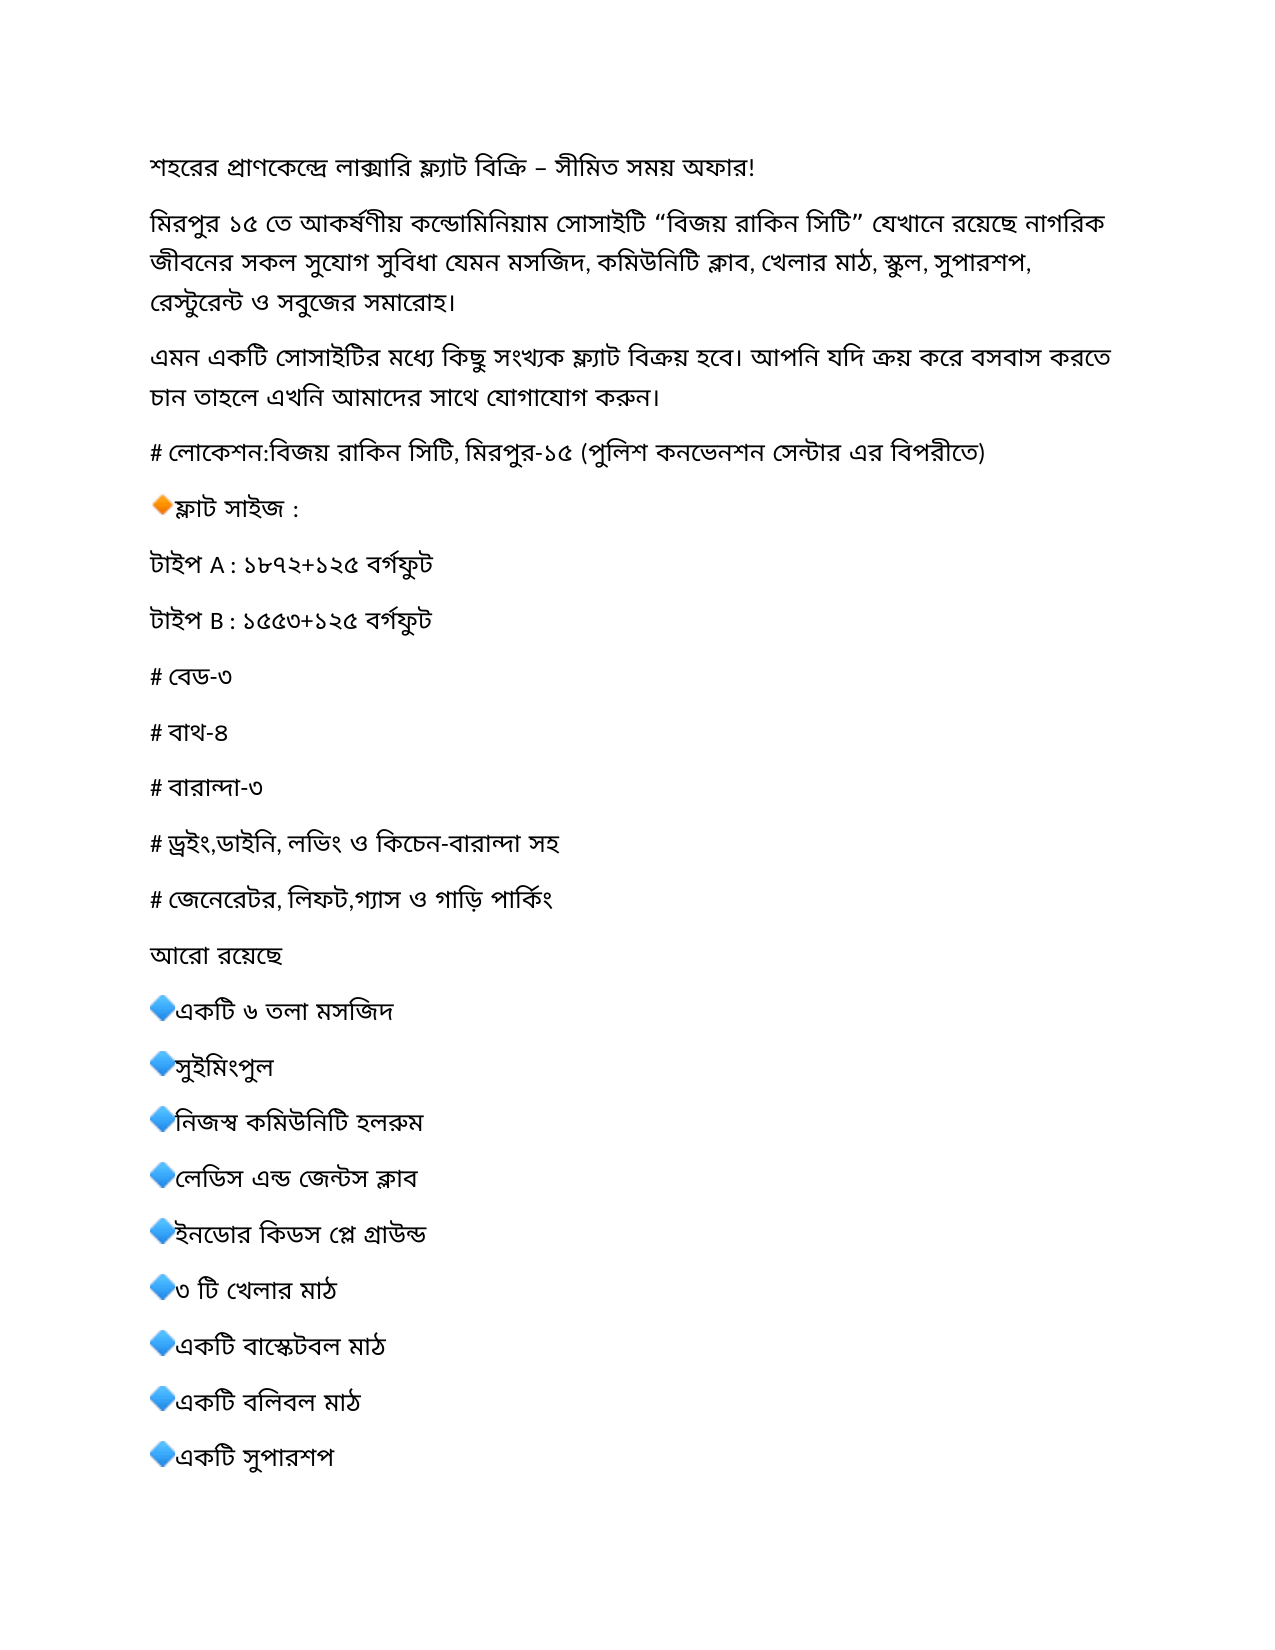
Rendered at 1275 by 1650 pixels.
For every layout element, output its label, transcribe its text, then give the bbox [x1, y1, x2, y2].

text ইনডোর কিডস প্লে গ্রাউন্ড [150, 1217, 1125, 1251]
text এমন একটি সোসাইটির মধ্যে কিছু সংখ্যক ফ্ল্যাট বিক্রয় হবে। আপনি যদি ক্রয় করে বসবাস করতে চান তাহলে এখনি আমাদের সাথে যোগাযোগ করুন। [150, 340, 1125, 413]
picture [150, 1441, 175, 1467]
text একটি সুপারশপ [150, 1440, 1125, 1474]
text ৩ টি খেলার মাঠ [150, 1272, 1125, 1307]
picture [150, 492, 175, 518]
text নিজস্ব কমিউনিটি হলরুম [150, 1105, 1125, 1139]
text আরো রয়েছে [150, 937, 1125, 972]
text টাইপ A : ১৮৭২+১২৫ বর্গফুট [150, 547, 1125, 581]
picture [150, 1162, 175, 1188]
text শহরের প্রাণকেন্দ্রে লাক্সারি ফ্ল্যাট বিক্রি – সীমিত সময় অফার! [150, 150, 1125, 184]
picture [150, 995, 175, 1021]
text # জেনেরেটর, লিফট,গ্যাস ও গাড়ি পার্কিং [150, 882, 1125, 916]
text লেডিস এন্ড জেন্টস ক্লাব [150, 1161, 1125, 1195]
picture [150, 1106, 175, 1132]
text # ড্রইং,ডাইনি, লভিং ও কিচেন-বারান্দা সহ [150, 826, 1125, 860]
picture [150, 1051, 175, 1076]
picture [150, 1386, 175, 1411]
text সুইমিংপুল [150, 1049, 1125, 1083]
text একটি বাস্কেটবল মাঠ [150, 1328, 1125, 1362]
text ফ্লাট সাইজ : [150, 491, 1125, 525]
picture [150, 1330, 175, 1356]
text # বেড-৩ [150, 658, 1125, 692]
text একটি ৬ তলা মসজিদ [150, 993, 1125, 1027]
text # বারান্দা-৩ [150, 770, 1125, 804]
text # বাথ-৪ [150, 714, 1125, 748]
text টাইপ B : ১৫৫৩+১২৫ বর্গফুট [150, 602, 1125, 637]
text মিরপুর ১৫ তে আকর্ষণীয় কন্ডোমিনিয়াম সোসাইটি “বিজয় রাকিন সিটি” যেখানে রয়েছে নাগরিক জীবনের সকল সুযোগ সুবিধা যেমন মসজিদ, কমিউনিটি ক্লাব, খেলার মাঠ, স্কুল, সুপারশপ, রেস্টুরেন্ট ও সবুজের সমারোহ। [150, 206, 1125, 318]
picture [150, 1274, 175, 1300]
text # লোকেশন:বিজয় রাকিন সিটি, মিরপুর-১৫ (পুলিশ কনভেনশন সেন্টার এর বিপরীতে) [150, 435, 1125, 469]
picture [150, 1218, 175, 1244]
text একটি বলিবল মাঠ [150, 1384, 1125, 1418]
